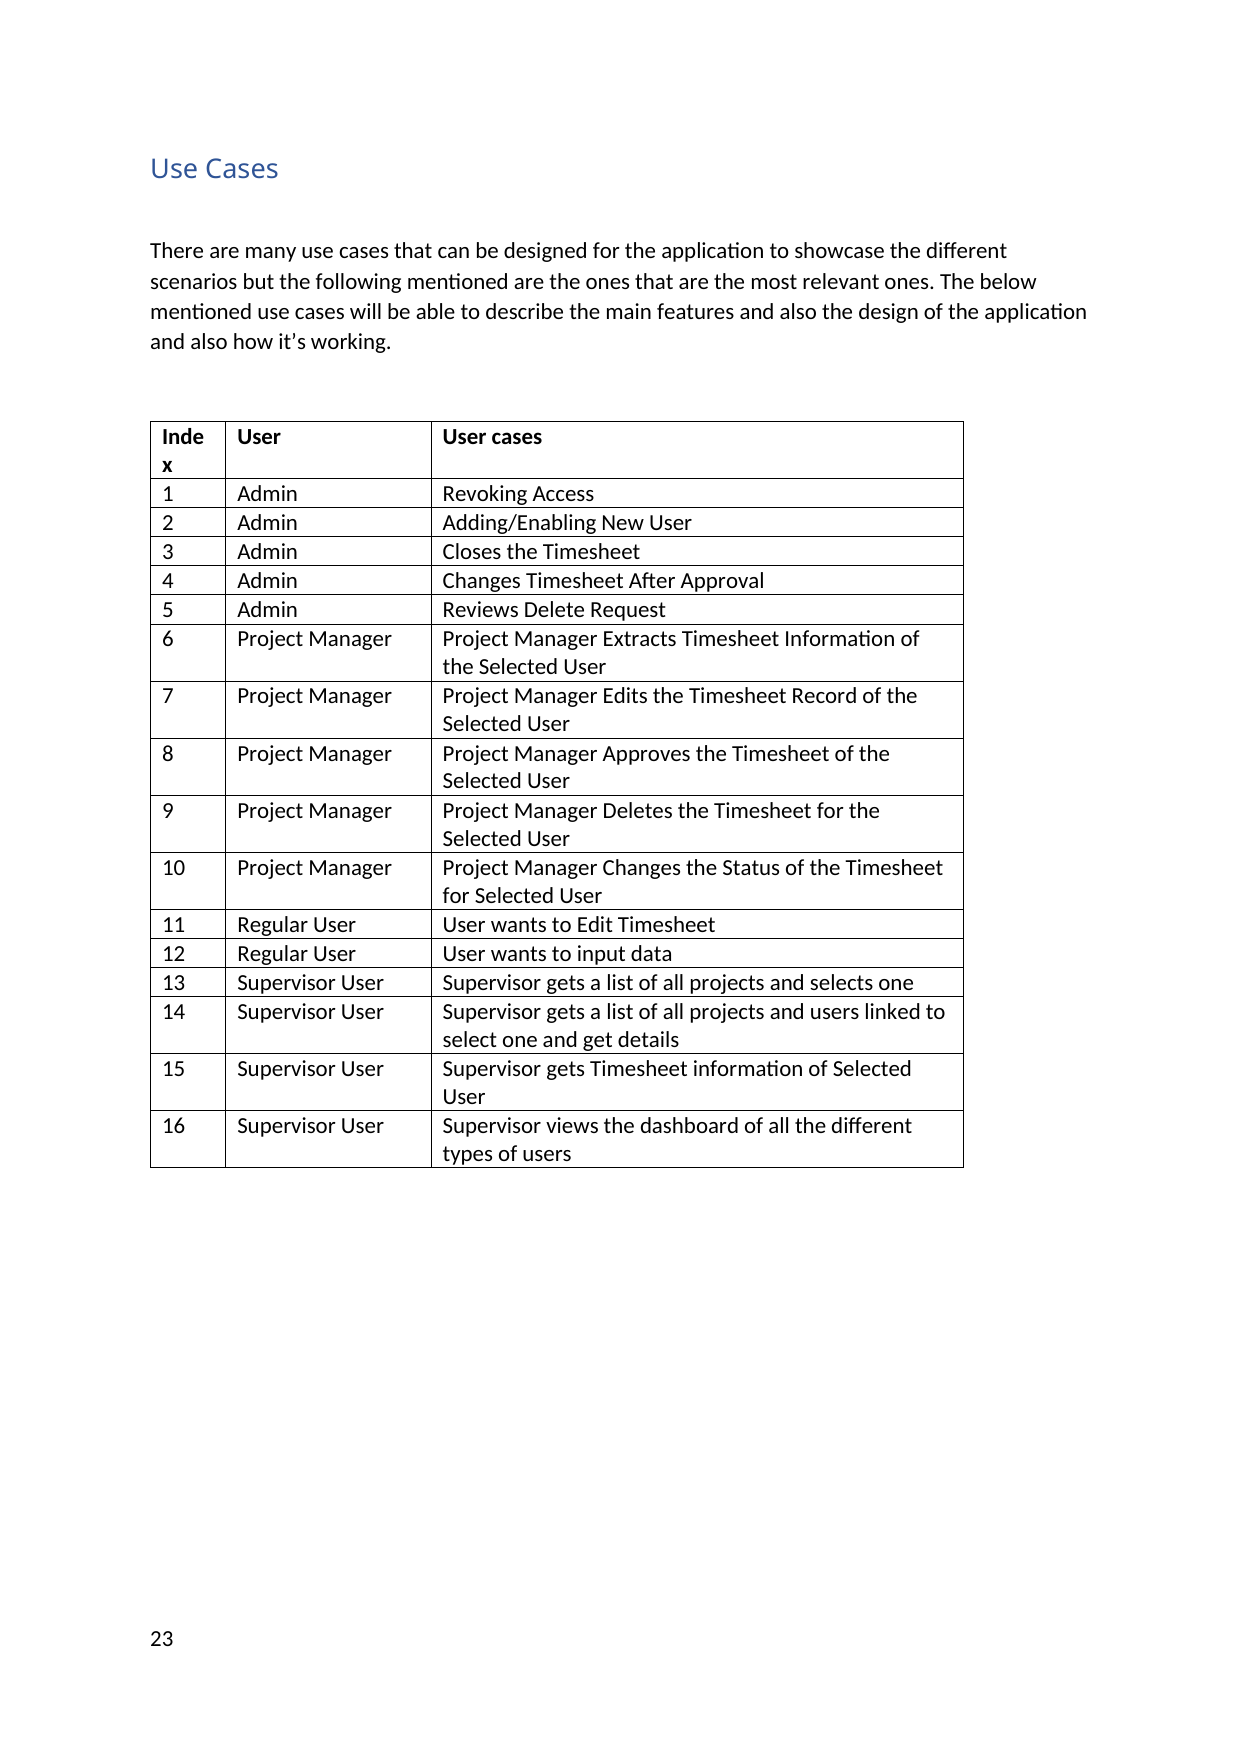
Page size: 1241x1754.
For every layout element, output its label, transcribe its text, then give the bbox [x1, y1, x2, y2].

subtitle Use Cases [150, 150, 1090, 187]
table_cell User wants to input data [432, 939, 963, 967]
table_cell Supervisor gets a list of all projects and users linked to select one and get details [432, 997, 963, 1053]
table_cell Reviews Delete Request [432, 595, 963, 623]
table_cell Closes the Timesheet [432, 537, 963, 565]
text There are many use cases that can be designed for the application to showcase the different scenarios but the following mentioned are the ones that are the most relevant ones. The below mentioned use cases will be able to describe the main features and also the design of the application and also how it’s working. [150, 237, 1090, 355]
table_cell Regular User [226, 939, 431, 967]
table_cell Regular User [226, 910, 431, 938]
table_cell Project Manager [226, 682, 431, 738]
table_header User [226, 422, 431, 478]
table_cell 14 [151, 997, 225, 1053]
table_cell Admin [226, 537, 431, 565]
table_cell 7 [151, 682, 225, 738]
table_cell Project Manager [226, 625, 431, 681]
table_cell Supervisor User [226, 997, 431, 1053]
table_cell 11 [151, 910, 225, 938]
table_cell 9 [151, 796, 225, 852]
table_cell Project Manager [226, 796, 431, 852]
table_cell Supervisor views the dashboard of all the different types of users [432, 1111, 963, 1167]
table_cell 16 [151, 1111, 225, 1167]
table_cell Supervisor User [226, 1111, 431, 1167]
table_cell User wants to Edit Timesheet [432, 910, 963, 938]
table_cell 5 [151, 595, 225, 623]
table_cell Admin [226, 566, 431, 594]
table_cell Project Manager [226, 853, 431, 909]
table_cell Revoking Access [432, 479, 963, 507]
table_cell Admin [226, 595, 431, 623]
table_cell 13 [151, 968, 225, 996]
table_cell Supervisor gets a list of all projects and selects one [432, 968, 963, 996]
table_cell Adding/Enabling New User [432, 508, 963, 536]
table_cell Admin [226, 479, 431, 507]
table_cell 15 [151, 1054, 225, 1110]
table_cell Project Manager Edits the Timesheet Record of the Selected User [432, 682, 963, 738]
table_cell Admin [226, 508, 431, 536]
table_cell 10 [151, 853, 225, 909]
table_cell 6 [151, 625, 225, 681]
table_cell Supervisor User [226, 1054, 431, 1110]
table_cell 8 [151, 739, 225, 795]
table_header Index [151, 422, 225, 478]
table_header User cases [432, 422, 963, 478]
table_cell 2 [151, 508, 225, 536]
table_cell 1 [151, 479, 225, 507]
table_cell Project Manager [226, 739, 431, 795]
table_cell Supervisor gets Timesheet information of Selected User [432, 1054, 963, 1110]
table_cell 3 [151, 537, 225, 565]
table_cell Project Manager Deletes the Timesheet for the Selected User [432, 796, 963, 852]
table_cell Project Manager Changes the Status of the Timesheet for Selected User [432, 853, 963, 909]
table_cell Supervisor User [226, 968, 431, 996]
table_cell Project Manager Approves the Timesheet of the Selected User [432, 739, 963, 795]
table_cell Changes Timesheet After Approval [432, 566, 963, 594]
table_cell Project Manager Extracts Timesheet Information of the Selected User [432, 625, 963, 681]
table_cell 12 [151, 939, 225, 967]
table_cell 4 [151, 566, 225, 594]
